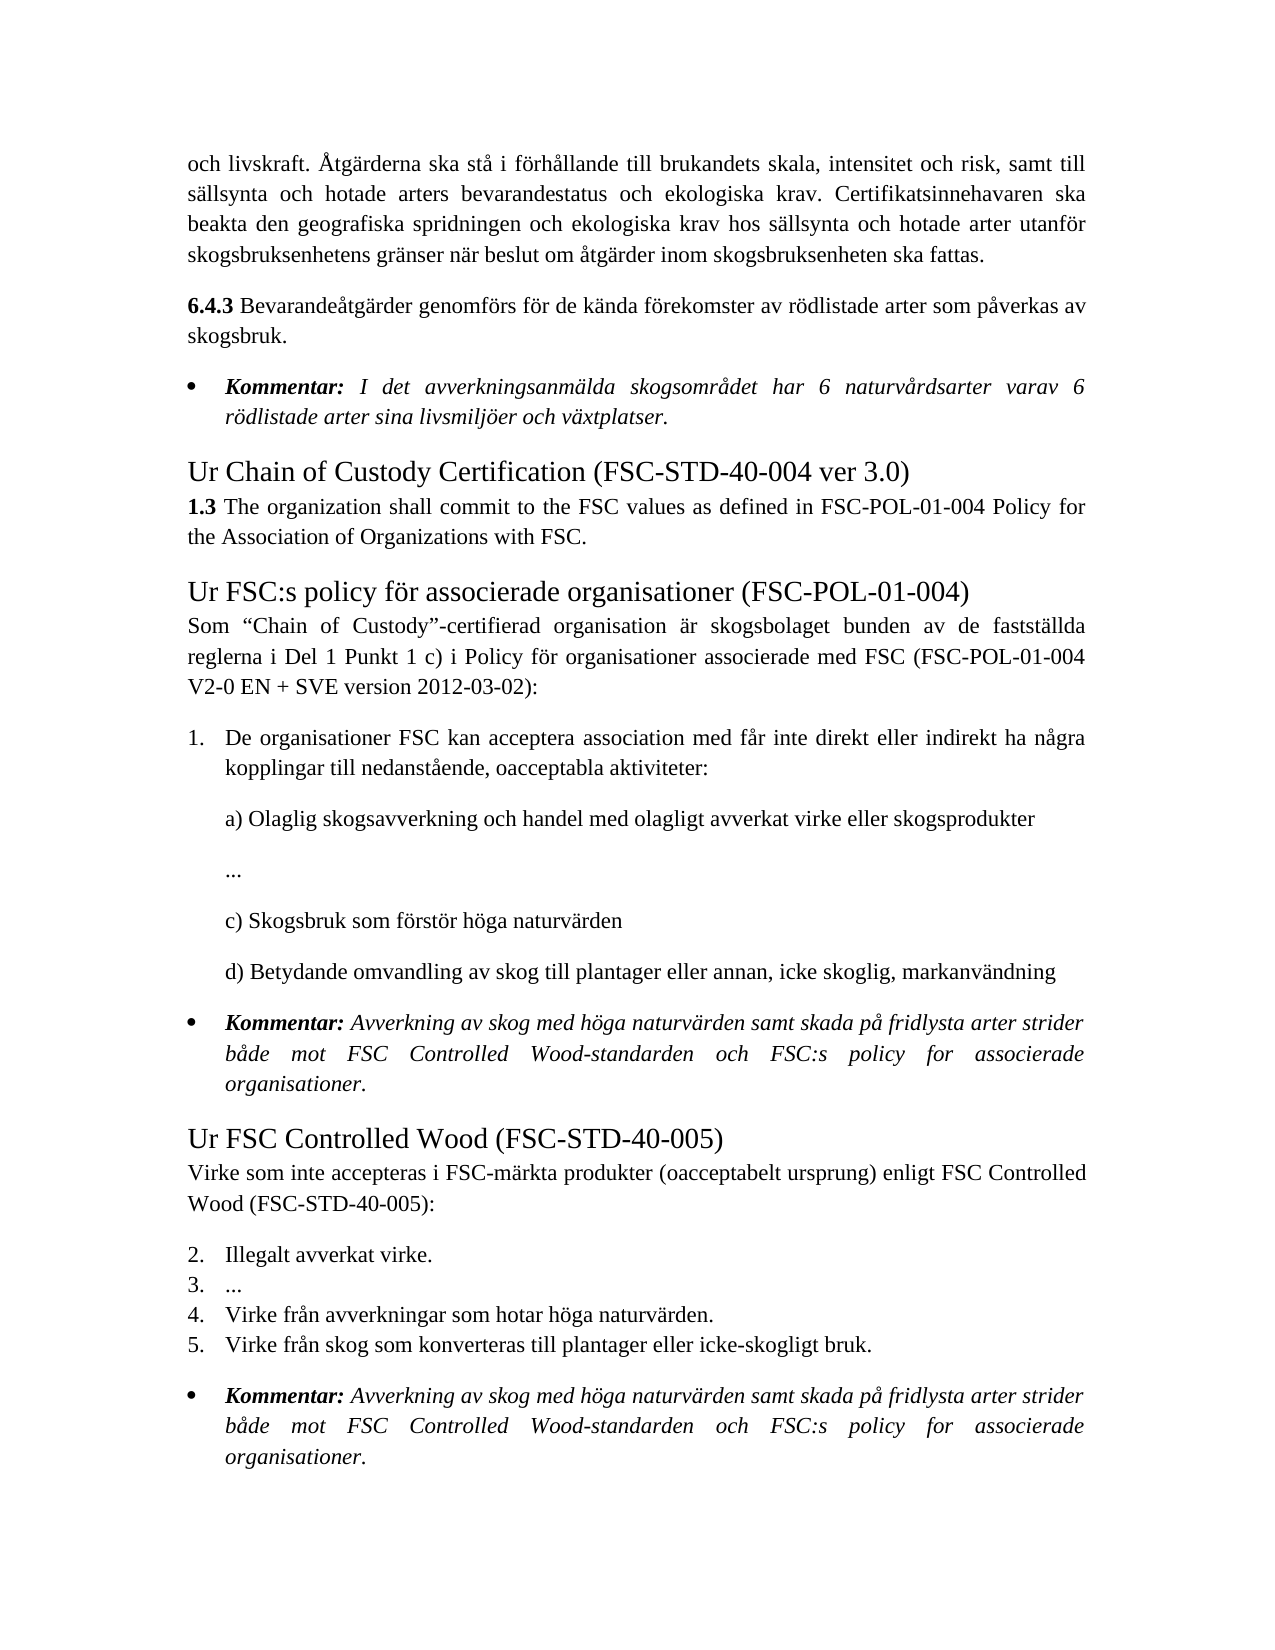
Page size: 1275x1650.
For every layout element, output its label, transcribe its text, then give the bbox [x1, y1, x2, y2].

list Kommentar: Avverkning av skog med höga naturvärden samt skada på fridlysta arter strider både mot FSC Controlled Wood-standarden och FSC:s policy for associerade organisationer. [187, 1382, 1087, 1469]
subtitle Ur FSC:s policy för associerade organisationer (FSC-POL-01-004) [187, 574, 1087, 607]
text d) Betydande omvandling av skog till plantager eller annan, icke skoglig, markanvändning [225, 958, 1087, 985]
text 6.4.3 Bevarandeåtgärder genomförs för de kända förekomster av rödlistade arter som påverkas av skogsbruk. [187, 292, 1087, 348]
text c) Skogsbruk som förstör höga naturvärden [225, 907, 1087, 934]
list Virke från avverkningar som hotar höga naturvärden. [187, 1301, 1087, 1327]
list Kommentar: I det avverkningsanmälda skogsområdet har 6 naturvårdsarter varav 6 rödlistade arter sina livsmiljöer och växtplatser. [187, 373, 1087, 429]
text a) Olaglig skogsavverkning och handel med olagligt avverkat virke eller skogsprodukter [225, 805, 1087, 832]
list Virke från skog som konverteras till plantager eller icke-skogligt bruk. [187, 1331, 1087, 1358]
list ... [187, 1271, 1087, 1297]
list Kommentar: Avverkning av skog med höga naturvärden samt skada på fridlysta arter strider både mot FSC Controlled Wood-standarden och FSC:s policy for associerade organisationer. [187, 1009, 1087, 1096]
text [187, 150, 1087, 267]
subtitle Ur FSC Controlled Wood (FSC-STD-40-005) [187, 1121, 1087, 1154]
list Illegalt avverkat virke. [187, 1241, 1087, 1267]
text Som “Chain of Custody”-certifierad organisation är skogsbolaget bunden av de fastställda reglerna i Del 1 Punkt 1 c) i Policy för organisationer associerade med FSC (FSC-POL-01-004 V2-0 EN + SVE version 2012-03-02): [187, 612, 1087, 699]
text 1.3 The organization shall commit to the FSC values as defined in FSC-POL-01-004 Policy for the Association of Organizations with FSC. [187, 493, 1087, 549]
list De organisationer FSC kan acceptera association med får inte direkt eller indirekt ha några kopplingar till nedanstående, oacceptabla aktiviteter: [187, 724, 1087, 781]
subtitle Ur Chain of Custody Certification (FSC-STD-40-004 ver 3.0) [187, 454, 1087, 488]
text ... [225, 856, 1087, 883]
text Virke som inte accepteras i FSC-märkta produkter (oacceptabelt ursprung) enligt FSC Controlled Wood (FSC-STD-40-005): [187, 1159, 1087, 1216]
